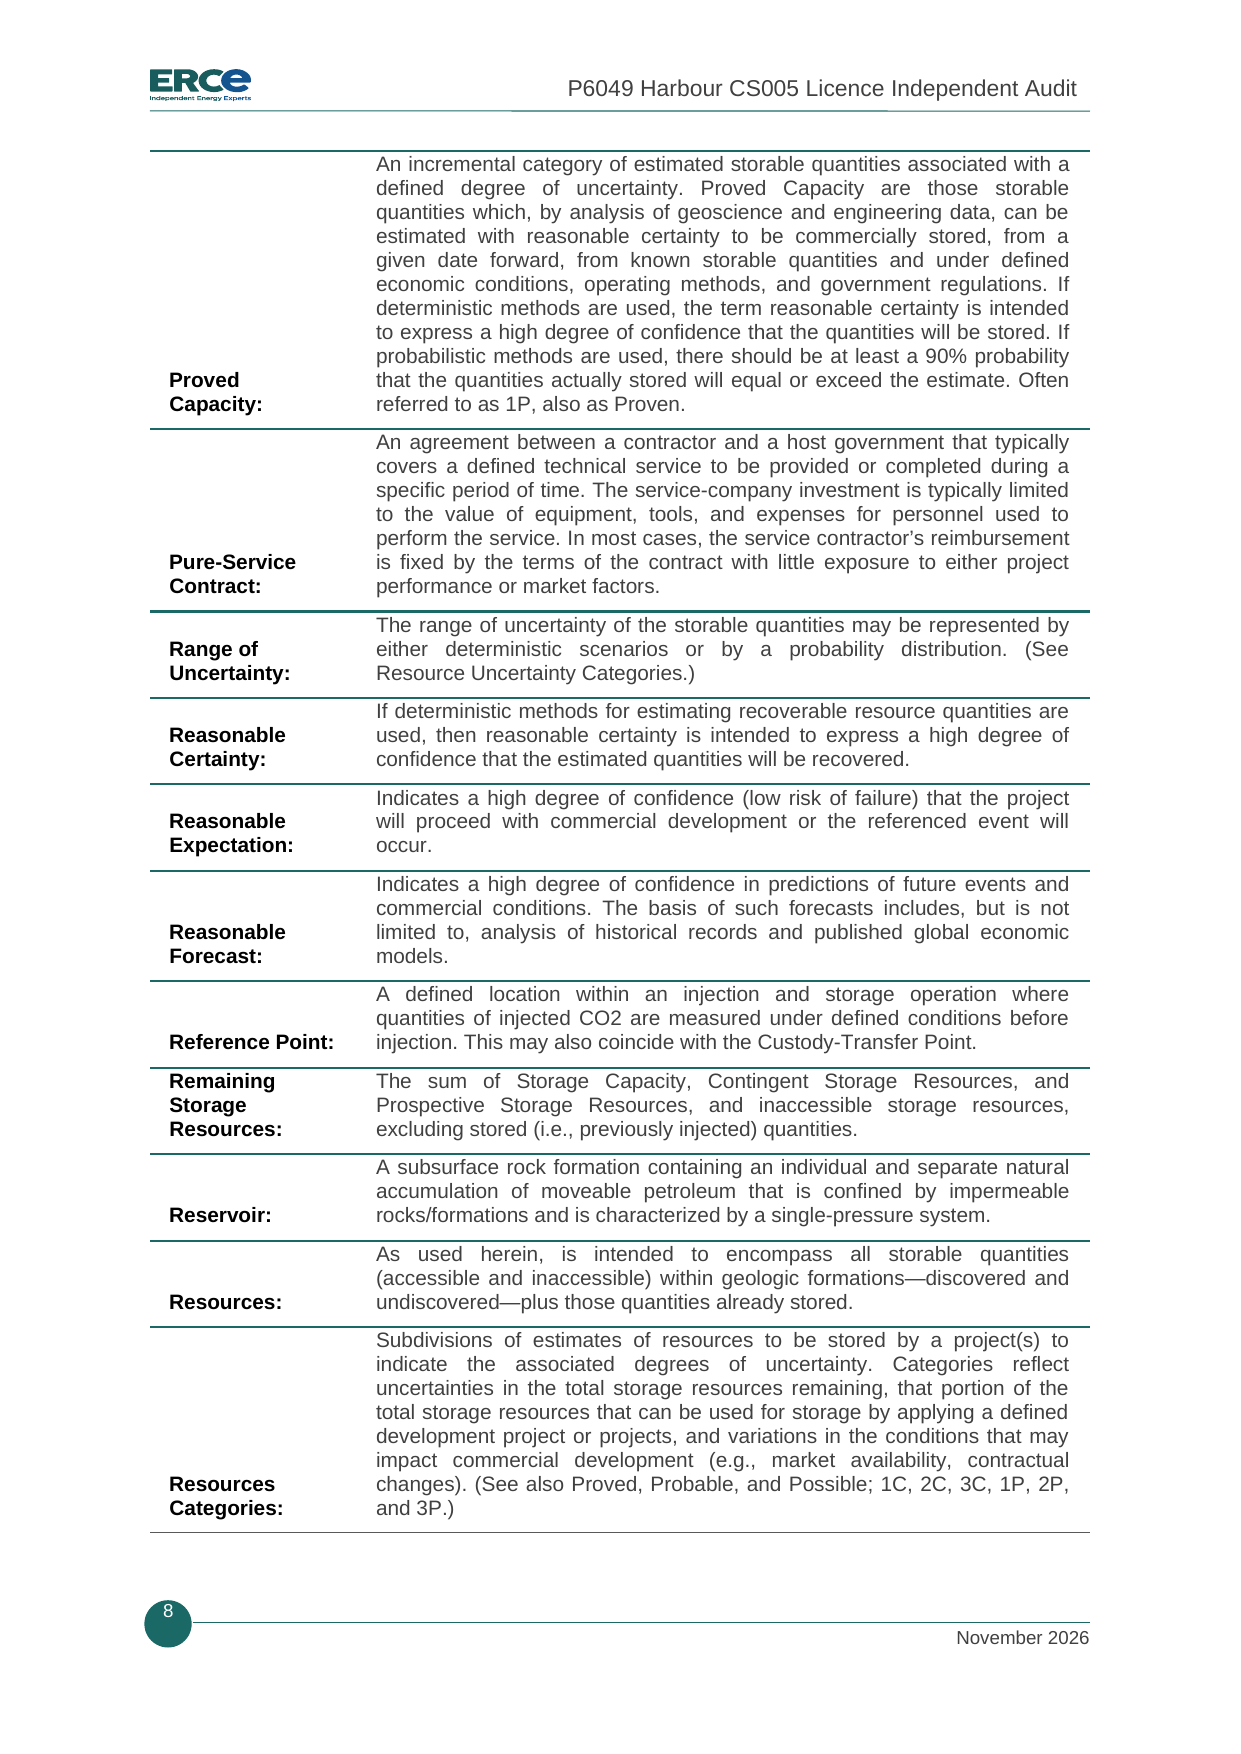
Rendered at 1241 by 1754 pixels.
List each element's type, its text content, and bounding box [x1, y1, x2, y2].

table_cell Resources: [150, 1242, 357, 1326]
table_cell If deterministic methods for estimating recoverable resource quantities are used, then reasonable certainty is intended to express a high degree of confidence that the estimated quantities will be recovered. [357, 699, 1090, 783]
table_cell An incremental category of estimated storable quantities associated with a defined degree of uncertainty. Proved Capacity are those storable quantities which, by analysis of geoscience and engineering data, can be estimated with reasonable certainty to be commercially stored, from a given date forward, from known storable quantities and under defined economic conditions, operating methods, and government regulations. If deterministic methods are used, the term reasonable certainty is intended to express a high degree of confidence that the quantities will be stored. If probabilistic methods are used, there should be at least a 90% probability that the quantities actually stored will equal or exceed the estimate. Often referred to as 1P, also as Proven. [357, 152, 1090, 428]
table_cell Reasonable Expectation: [150, 785, 357, 870]
table_cell A defined location within an injection and storage operation where quantities of injected CO2 are measured under defined conditions before injection. This may also coincide with the Custody-Transfer Point. [357, 982, 1090, 1067]
table_cell Reasonable Certainty: [150, 699, 357, 783]
table_cell Reasonable Forecast: [150, 872, 357, 980]
table_cell Indicates a high degree of confidence in predictions of future events and commercial conditions. The basis of such forecasts includes, but is not limited to, analysis of historical records and published global economic models. [357, 872, 1090, 980]
table_cell Remaining Storage Resources: [150, 1069, 357, 1153]
table_cell Proved Capacity: [150, 152, 357, 428]
table_cell As used herein, is intended to encompass all storable quantities (accessible and inaccessible) within geologic formations—discovered and undiscovered—plus those quantities already stored. [357, 1242, 1090, 1326]
table_cell An agreement between a contractor and a host government that typically covers a defined technical service to be provided or completed during a specific period of time. The service-company investment is typically limited to the value of equipment, tools, and expenses for personnel used to perform the service. In most cases, the service contractor’s reimbursement is fixed by the terms of the contract with little exposure to either project performance or market factors. [357, 430, 1090, 610]
table_cell A subsurface rock formation containing an individual and separate natural accumulation of moveable petroleum that is confined by impermeable rocks/formations and is characterized by a single-pressure system. [357, 1155, 1090, 1239]
table_cell Indicates a high degree of confidence (low risk of failure) that the project will proceed with commercial development or the referenced event will occur. [357, 785, 1090, 870]
table_cell Pure-Service Contract: [150, 430, 357, 610]
table_cell Reservoir: [150, 1155, 357, 1239]
table_cell Subdivisions of estimates of resources to be stored by a project(s) to indicate the associated degrees of uncertainty. Categories reflect uncertainties in the total storage resources remaining, that portion of the total storage resources that can be used for storage by applying a defined development project or projects, and variations in the conditions that may impact commercial development (e.g., market availability, contractual changes). (See also Proved, Probable, and Possible; 1C, 2C, 3C, 1P, 2P, and 3P.) [357, 1328, 1090, 1532]
table_cell The range of uncertainty of the storable quantities may be represented by either deterministic scenarios or by a probability distribution. (See Resource Uncertainty Categories.) [357, 613, 1090, 697]
table_cell The sum of Storage Capacity, Contingent Storage Resources, and Prospective Storage Resources, and inaccessible storage resources, excluding stored (i.e., previously injected) quantities. [357, 1069, 1090, 1153]
table_cell Resources Categories: [150, 1328, 357, 1532]
table_cell Reference Point: [150, 982, 357, 1067]
table_cell Range of Uncertainty: [150, 613, 357, 697]
